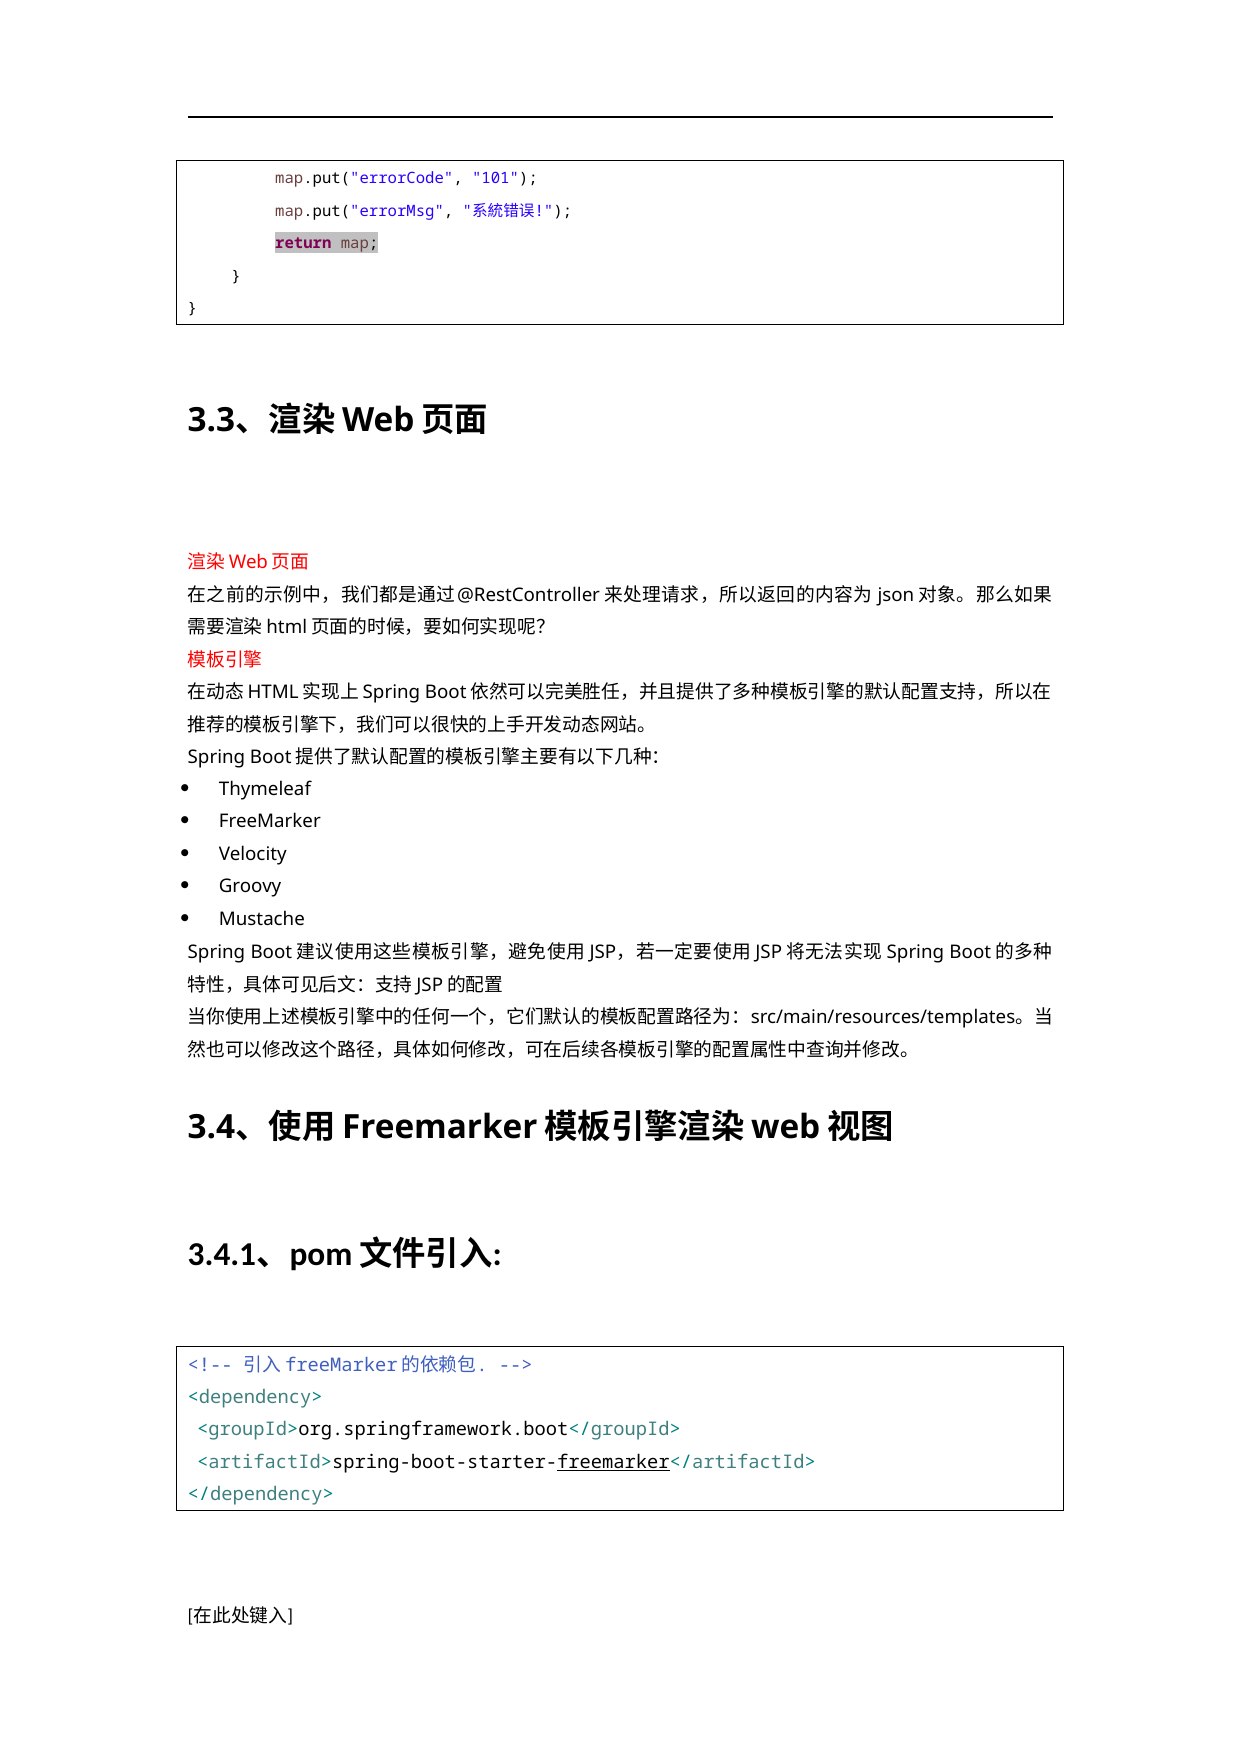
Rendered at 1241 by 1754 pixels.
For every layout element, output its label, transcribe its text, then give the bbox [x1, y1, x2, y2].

subtitle 3.3、渲染Web页面 [187, 384, 1053, 449]
text 在动态HTML实现上Spring Boot依然可以完美胜任，并且提供了多种模板引擎的默认配置支持，所以在推荐的模板引擎下，我们可以很快的上手开发动态网站。 [187, 674, 1053, 739]
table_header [177, 161, 1063, 324]
subtitle 3.4、使用Freemarker模板引擎渲染web视图 [187, 1091, 1053, 1156]
text Spring Boot提供了默认配置的模板引擎主要有以下几种： [187, 739, 1053, 772]
text 渲染Web页面 [187, 544, 1053, 577]
list FreeMarker [181, 804, 1021, 837]
text 在之前的示例中，我们都是通过@RestController来处理请求，所以返回的内容为json对象。那么如果需要渲染html页面的时候，要如何实现呢？ [187, 577, 1053, 642]
text Spring Boot建议使用这些模板引擎，避免使用JSP，若一定要使用JSP将无法实现Spring Boot的多种特性，具体可见后文：支持JSP的配置 [187, 934, 1053, 999]
subtitle 3.4.1、pom文件引入: [187, 1219, 1053, 1284]
table_header <!-- 引入freeMarker的依赖包. --> <dependency> <groupId>org.springframework.boot</groupId> <artifactId>spring-boot-starter-freemarker</artifactId> </dependency> [177, 1347, 1063, 1509]
list Mustache [181, 902, 1021, 934]
text 当你使用上述模板引擎中的任何一个，它们默认的模板配置路径为：src/main/resources/templates。当然也可以修改这个路径，具体如何修改，可在后续各模板引擎的配置属性中查询并修改。 [187, 999, 1053, 1064]
text 模板引擎 [187, 642, 1053, 674]
list Velocity [181, 837, 1021, 869]
list Thymeleaf [181, 772, 1021, 804]
list Groovy [181, 869, 1021, 902]
